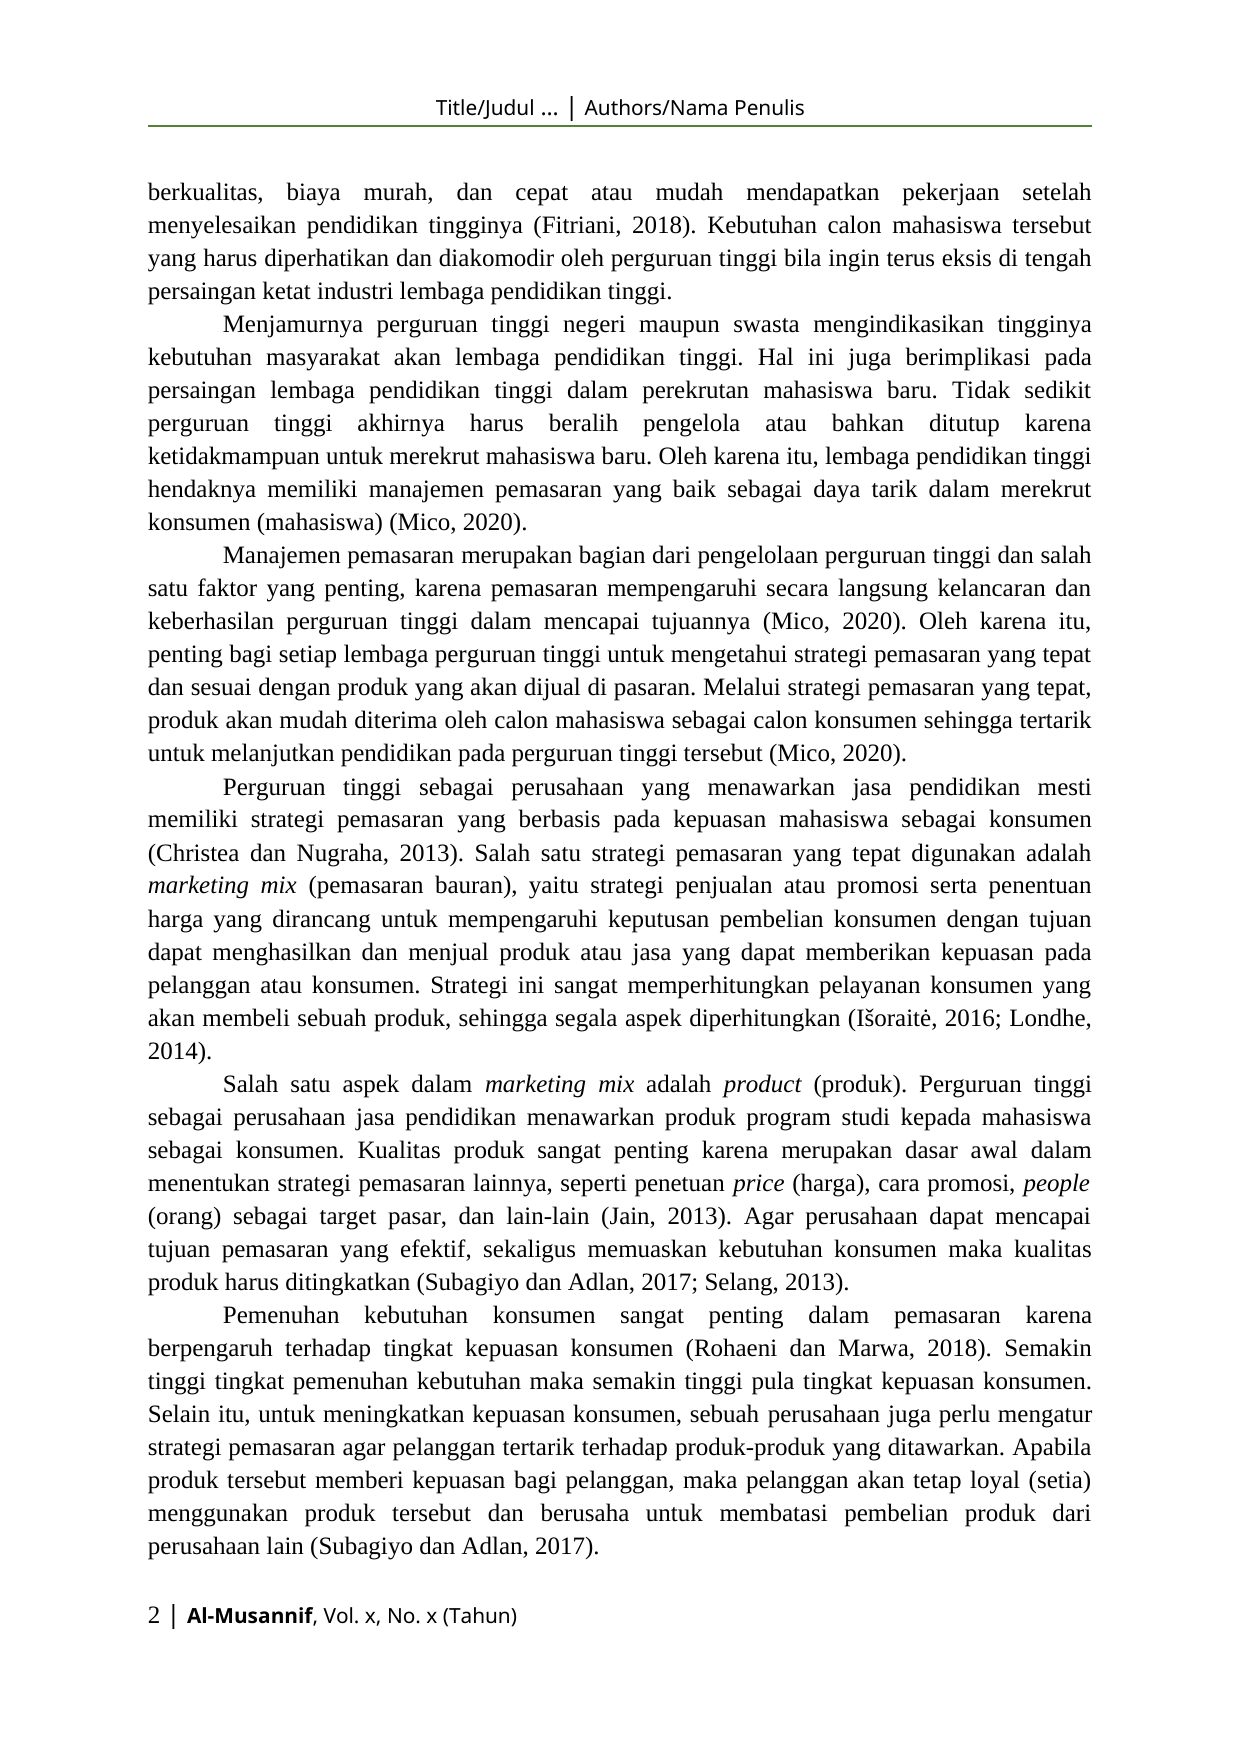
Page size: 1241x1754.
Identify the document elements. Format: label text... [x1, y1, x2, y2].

text Salah satu aspek dalam marketing mix adalah product (produk). Perguruan tinggi sebagai perusahaan jasa pendidikan menawarkan produk program studi kepada mahasiswa sebagai konsumen. Kualitas produk sangat penting karena merupakan dasar awal dalam menentukan strategi pemasaran lainnya, seperti penetuan price (harga), cara promosi, people (orang) sebagai target pasar, dan lain-lain (Jain, 2013). Agar perusahaan dapat mencapai tujuan pemasaran yang efektif, sekaligus memuaskan kebutuhan konsumen maka kualitas produk harus ditingkatkan (Subagiyo dan Adlan, 2017; Selang, 2013). [148, 1069, 1092, 1296]
text Manajemen pemasaran merupakan bagian dari pengelolaan perguruan tinggi dan salah satu faktor yang penting, karena pemasaran mempengaruhi secara langsung kelancaran dan keberhasilan perguruan tinggi dalam mencapai tujuannya (Mico, 2020). Oleh karena itu, penting bagi setiap lembaga perguruan tinggi untuk mengetahui strategi pemasaran yang tepat dan sesuai dengan produk yang akan dijual di pasaran. Melalui strategi pemasaran yang tepat, produk akan mudah diterima oleh calon mahasiswa sebagai calon konsumen sehingga tertarik untuk melanjutkan pendidikan pada perguruan tinggi tersebut (Mico, 2020). [148, 540, 1092, 767]
text Pemenuhan kebutuhan konsumen sangat penting dalam pemasaran karena berpengaruh terhadap tingkat kepuasan konsumen (Rohaeni dan Marwa, 2018). Semakin tinggi tingkat pemenuhan kebutuhan maka semakin tinggi pula tingkat kepuasan konsumen. Selain itu, untuk meningkatkan kepuasan konsumen, sebuah perusahaan juga perlu mengatur strategi pemasaran agar pelanggan tertarik terhadap produk-produk yang ditawarkan. Apabila produk tersebut memberi kepuasan bagi pelanggan, maka pelanggan akan tetap loyal (setia) menggunakan produk tersebut dan berusaha untuk membatasi pembelian produk dari perusahaan lain (Subagiyo dan Adlan, 2017). [148, 1300, 1092, 1560]
text Perguruan tinggi sebagai perusahaan yang menawarkan jasa pendidikan mesti memiliki strategi pemasaran yang berbasis pada kepuasan mahasiswa sebagai konsumen (Christea dan Nugraha, 2013). Salah satu strategi pemasaran yang tepat digunakan adalah marketing mix (pemasaran bauran), yaitu strategi penjualan atau promosi serta penentuan harga yang dirancang untuk mempengaruhi keputusan pembelian konsumen dengan tujuan dapat menghasilkan dan menjual produk atau jasa yang dapat memberikan kepuasan pada pelanggan atau konsumen. Strategi ini sangat memperhitungkan pelayanan konsumen yang akan membeli sebuah produk, sehingga segala aspek diperhitungkan (Išoraitė, 2016; Londhe, 2014). [148, 772, 1092, 1064]
text Menjamurnya perguruan tinggi negeri maupun swasta mengindikasikan tingginya kebutuhan masyarakat akan lembaga pendidikan tinggi. Hal ini juga berimplikasi pada persaingan lembaga pendidikan tinggi dalam perekrutan mahasiswa baru. Tidak sedikit perguruan tinggi akhirnya harus beralih pengelola atau bahkan ditutup karena ketidakmampuan untuk merekrut mahasiswa baru. Oleh karena itu, lembaga pendidikan tinggi hendaknya memiliki manajemen pemasaran yang baik sebagai daya tarik dalam merekrut konsumen (mahasiswa) (Mico, 2020). [148, 309, 1092, 536]
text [148, 177, 1092, 305]
